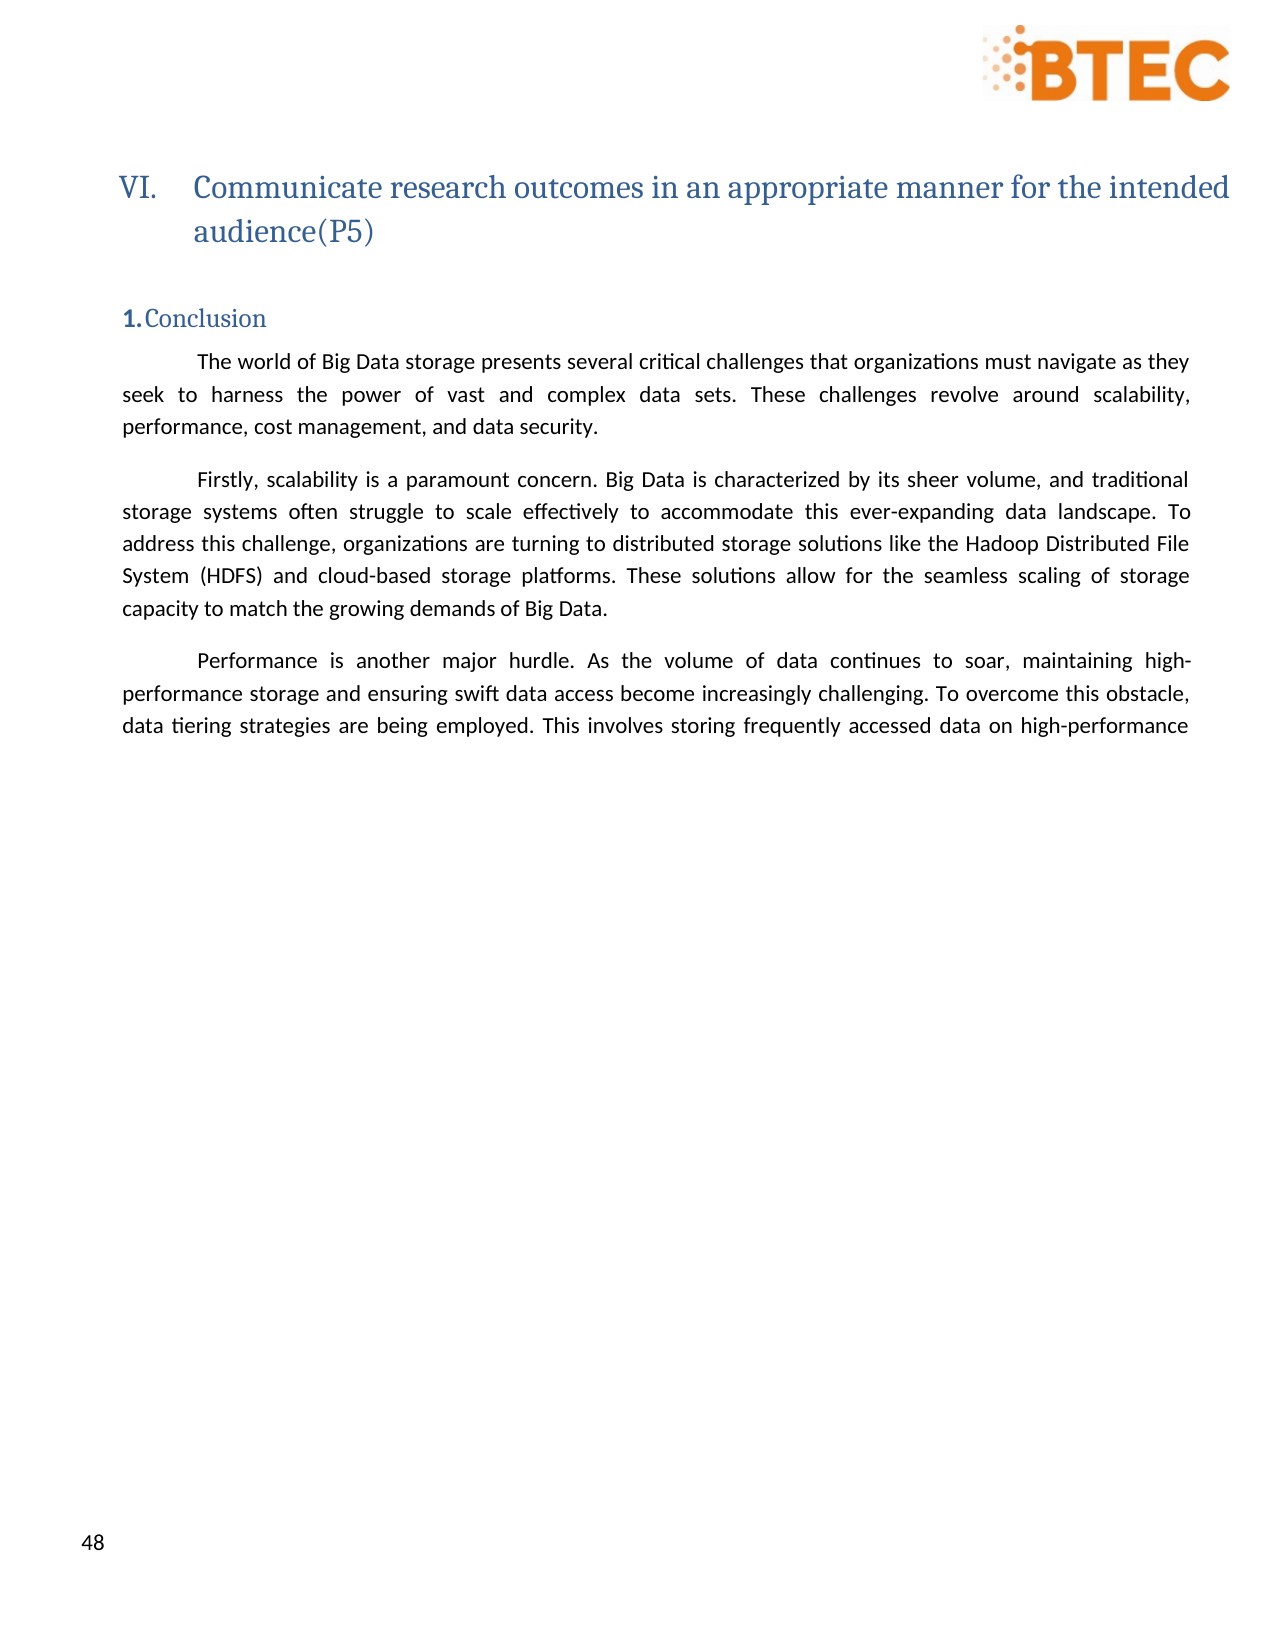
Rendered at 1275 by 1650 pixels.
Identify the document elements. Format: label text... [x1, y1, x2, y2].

text Performance is another major hurdle. As the volume of data continues to soar, maintaining high- performance storage and ensuring swift data access become increasingly challenging. To overcome this obstacle, data tiering strategies are being employed. This involves storing frequently accessed data on high-performance [122, 647, 1192, 739]
text The world of Big Data storage presents several critical challenges that organizations must navigate as they seek to harness the power of vast and complex data sets. These challenges revolve around scalability, performance, cost management, and data security. [122, 347, 1191, 440]
text Firstly, scalability is a paramount concern. Big Data is characterized by its sheer volume, and traditional storage systems often struggle to scale effectively to accommodate this ever-expanding data landscape. To address this challenge, organizations are turning to distributed storage solutions like the Hadoop Distributed File System (HDFS) and cloud-based storage platforms. These solutions allow for the seamless scaling of storage capacity to match the growing demands of Big Data. [122, 465, 1191, 622]
picture [982, 25, 1230, 101]
subtitle Conclusion [122, 301, 1237, 334]
subtitle Communicate research outcomes in an appropriate manner for the intended audience(P5) [119, 169, 1237, 295]
